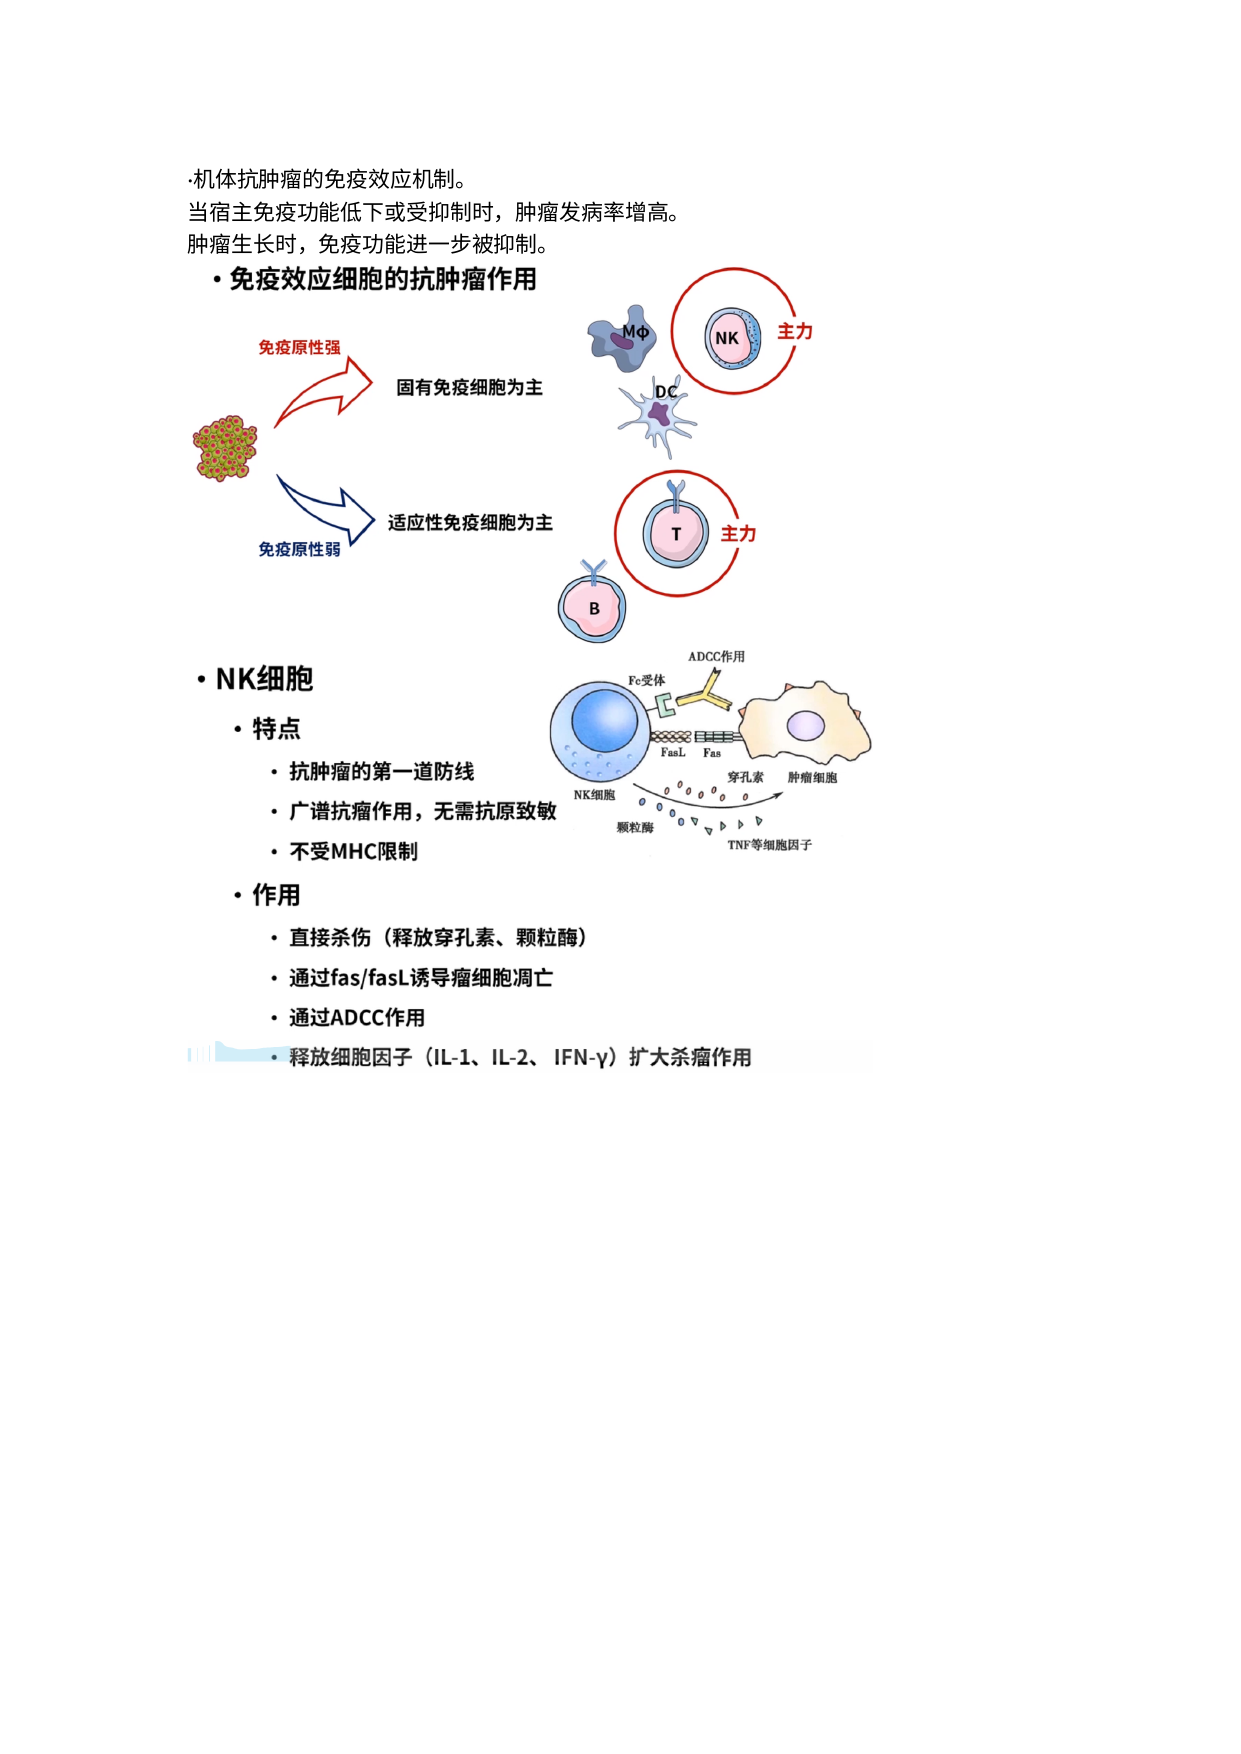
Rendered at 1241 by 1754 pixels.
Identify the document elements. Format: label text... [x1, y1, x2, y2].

text 肿瘤生长时，免疫功能进一步被抑制。 [187, 227, 1053, 259]
picture [187, 259, 814, 645]
text ·机体抗肿瘤的免疫效应机制。 [187, 162, 1053, 194]
text 当宿主免疫功能低下或受抑制时，肿瘤发病率增高。 [187, 194, 1053, 227]
picture [187, 649, 874, 1073]
